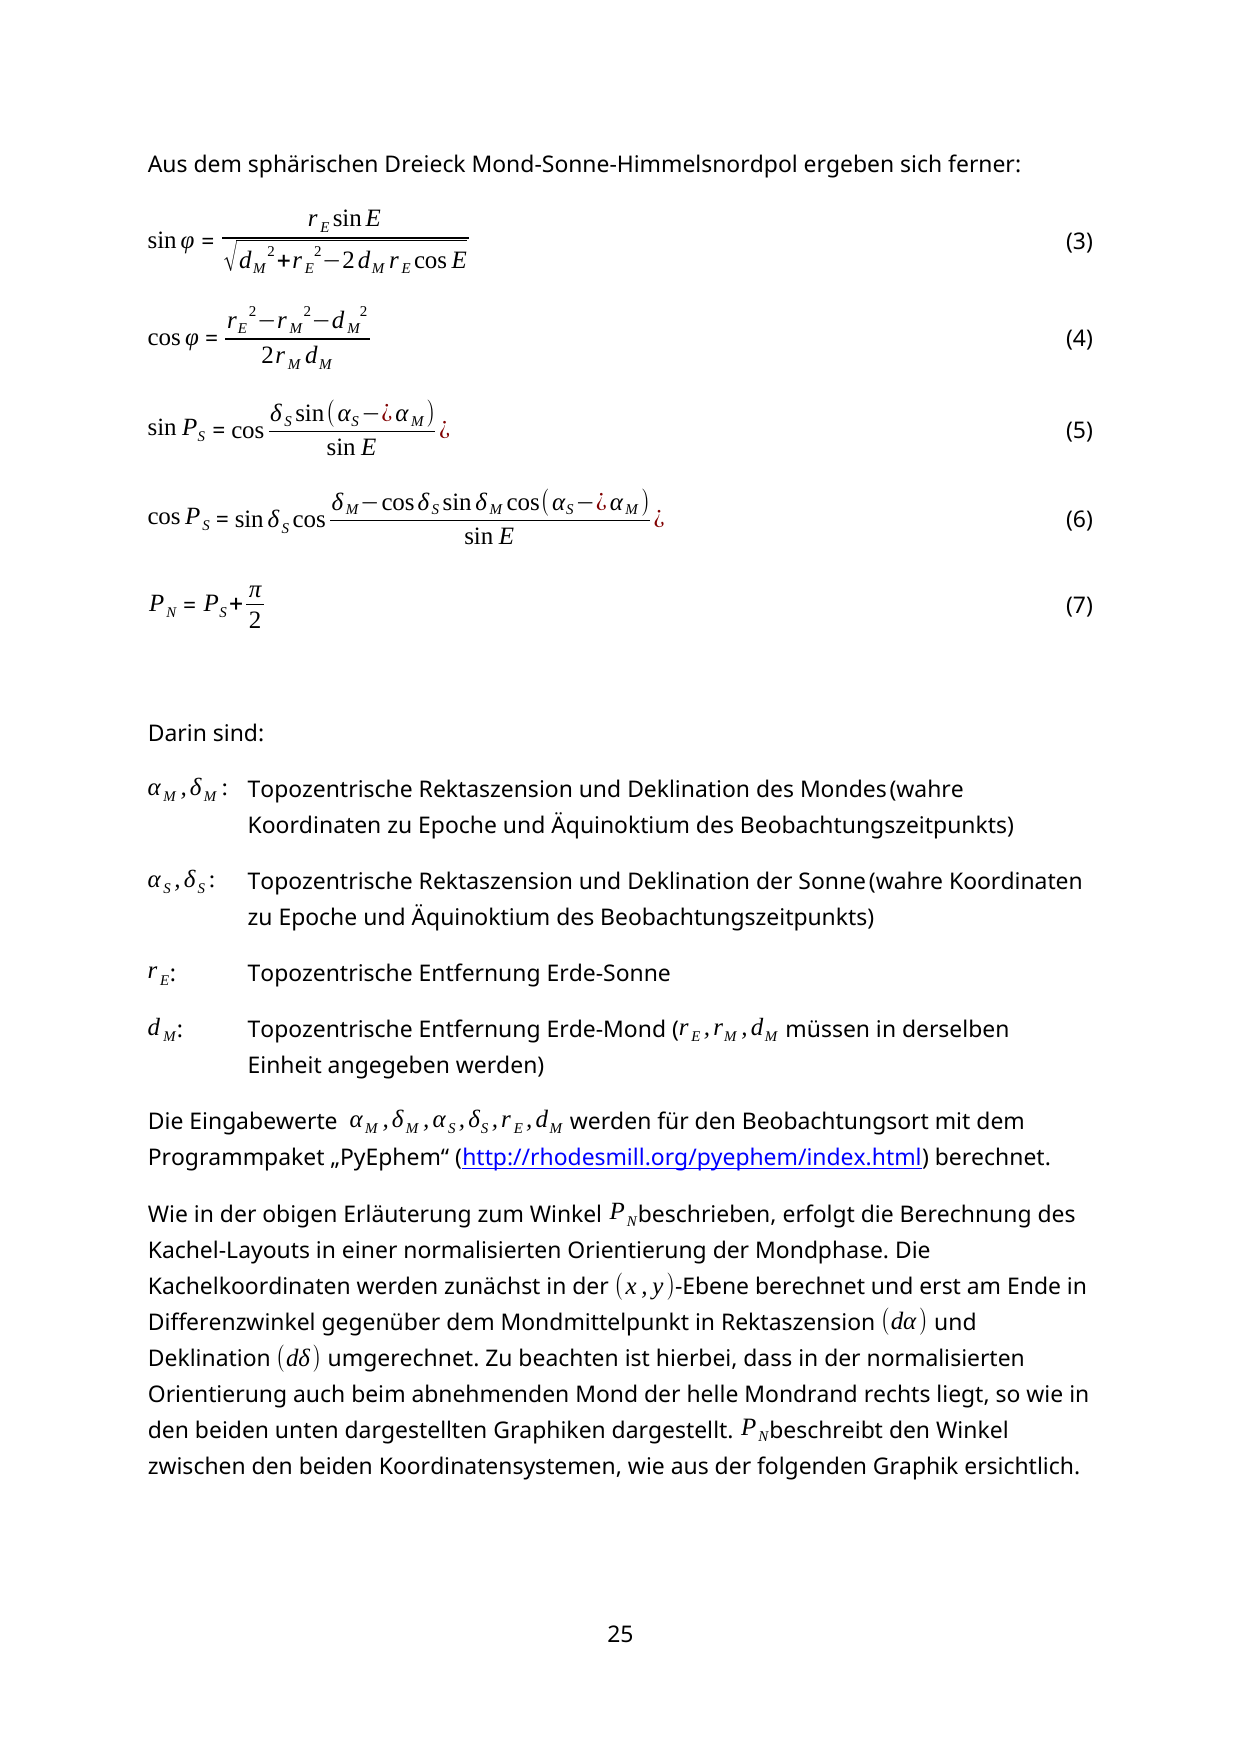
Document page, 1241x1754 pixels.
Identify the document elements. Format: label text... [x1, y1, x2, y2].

text Wie in der obigen Erläuterung zum Winkel beschrieben, erfolgt die Berechnung des Kachel-Layouts in einer normalisierten Orientierung der Mondphase. Die Kachelkoordinaten werden zunächst in der -Ebene berechnet und erst am Ende in Differenzwinkel gegenüber dem Mondmittelpunkt in Rektaszension und Deklination umgerechnet. Zu beachten ist hierbei, dass in der normalisierten Orientierung auch beim abnehmenden Mond der helle Mondrand rechts liegt, so wie in den beiden unten dargestellten Graphiken dargestellt. beschreibt den Winkel zwischen den beiden Koordinatensystemen, wie aus der folgenden Graphik ersichtlich. [148, 1198, 1093, 1481]
table_cell [136, 865, 236, 957]
table_header [136, 774, 236, 865]
table_cell : [136, 957, 236, 1013]
text = (6) [148, 487, 1093, 550]
text = (7) [148, 575, 1093, 634]
text = (5) [148, 398, 1093, 461]
text Aus dem sphärischen Dreieck Mond-Sonne-Himmelsnordpol ergeben sich ferner: [148, 148, 1093, 179]
table_header Topozentrische Rektaszension und Deklination des Mondes(wahre Koordinaten zu Epoche und Äquinoktium des Beobachtungszeitpunkts) [236, 774, 1096, 865]
text = (4) [148, 302, 1093, 372]
table_cell : [136, 1013, 236, 1105]
text Die Eingabewerte werden für den Beobachtungsort mit dem Programmpaket „PyEphem“ (http://rhodesmill.org/pyephem/index.html) berechnet. [148, 1105, 1093, 1172]
table_cell Topozentrische Rektaszension und Deklination der Sonne(wahre Koordinaten zu Epoche und Äquinoktium des Beobachtungszeitpunkts) [236, 865, 1096, 957]
text = (3) [148, 204, 1093, 277]
text Darin sind: [148, 717, 1093, 748]
table_cell Topozentrische Entfernung Erde-Mond ( müssen in derselben Einheit angegeben werden) [236, 1013, 1096, 1105]
table_cell Topozentrische Entfernung Erde-Sonne [236, 957, 1096, 1013]
